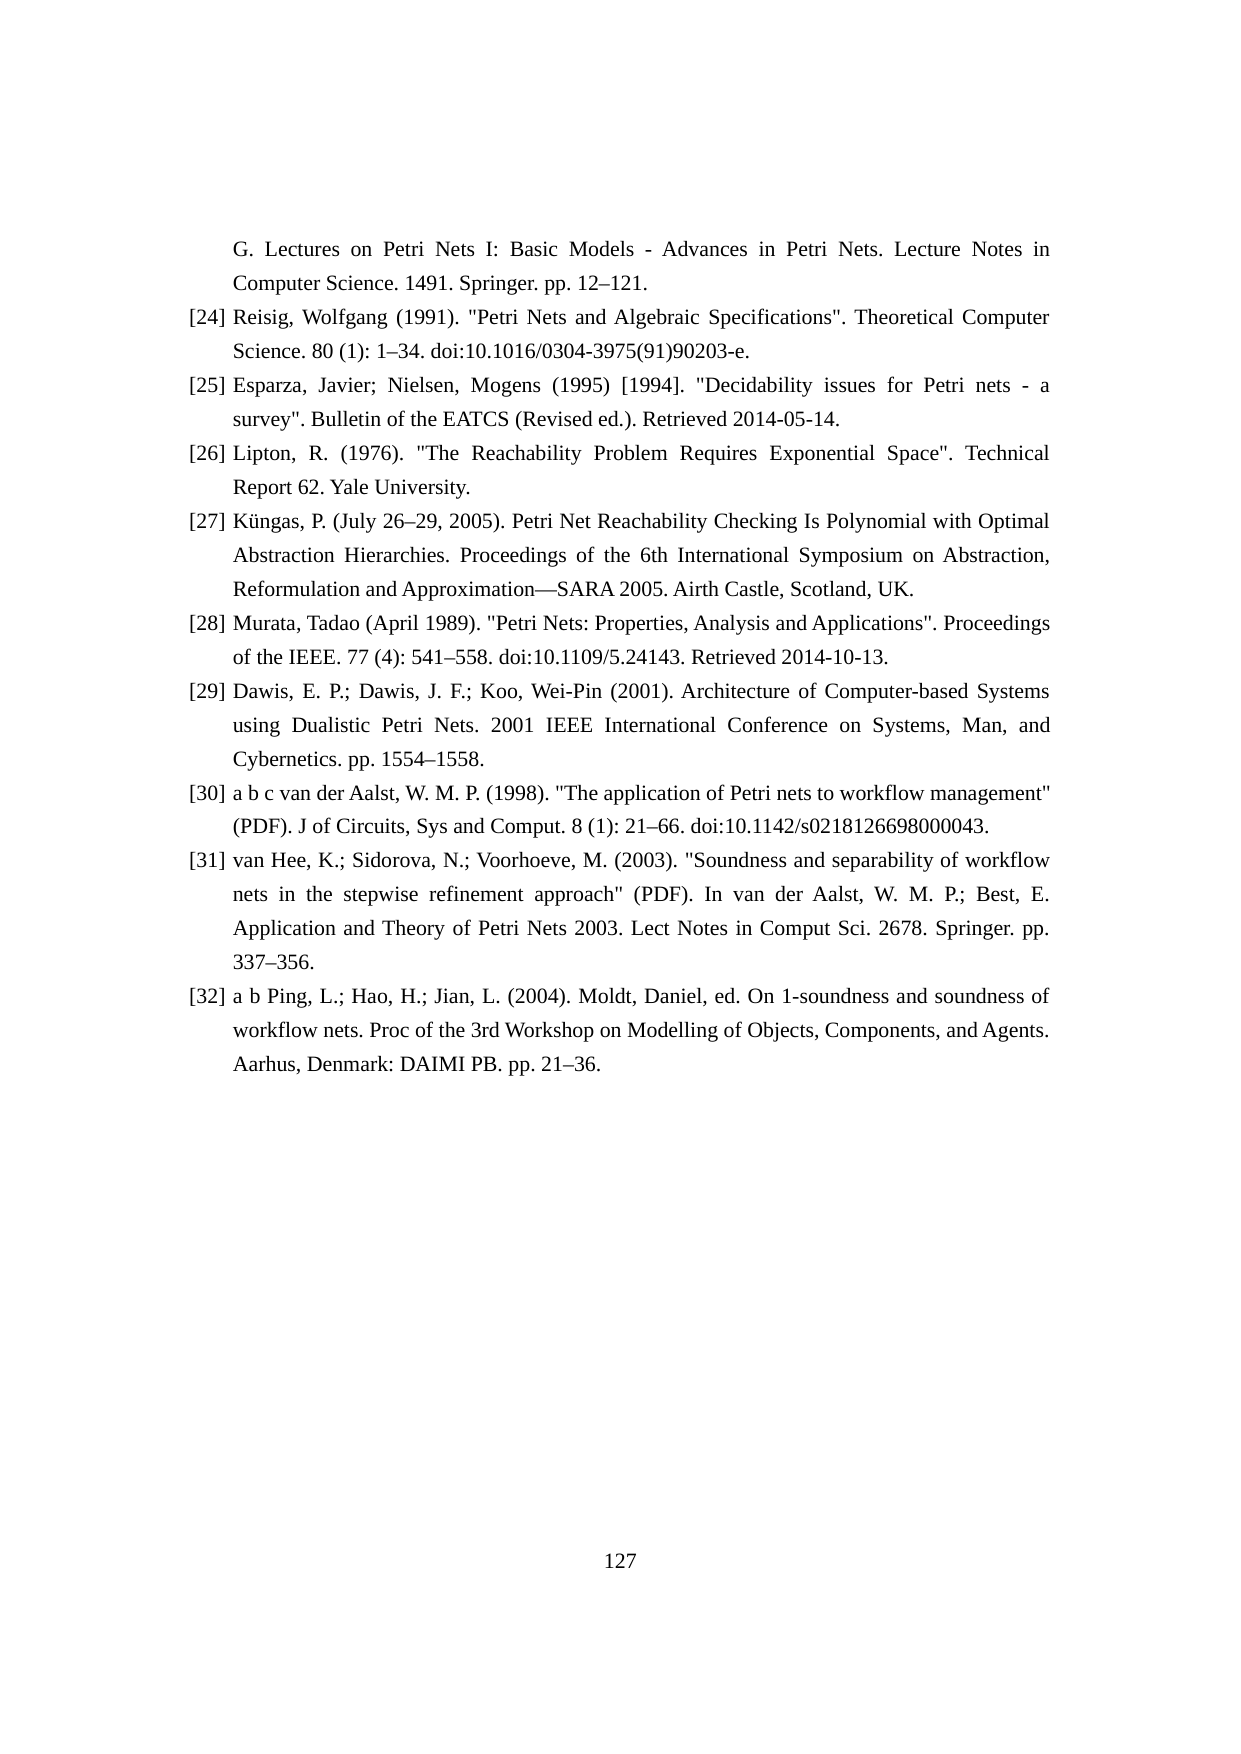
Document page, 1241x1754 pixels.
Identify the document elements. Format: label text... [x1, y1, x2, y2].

list Lipton, R. (1976). "The Reachability Problem Requires Exponential Space". Technical Report 62. Yale University. [189, 436, 1051, 503]
list Küngas, P. (July 26–29, 2005). Petri Net Reachability Checking Is Polynomial with Optimal Abstraction Hierarchies. Proceedings of the 6th International Symposium on Abstraction, Reformulation and Approximation—SARA 2005. Airth Castle, Scotland, UK. [189, 503, 1051, 605]
list Murata, Tadao (April 1989). "Petri Nets: Properties, Analysis and Applications". Proceedings of the IEEE. 77 (4): 541–558. doi:10.1109/5.24143. Retrieved 2014-10-13. [189, 605, 1051, 673]
list a b c van der Aalst, W. M. P. (1998). "The application of Petri nets to workflow management" (PDF). J of Circuits, Sys and Comput. 8 (1): 21–66. doi:10.1142/s0218126698000043. [189, 775, 1051, 843]
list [189, 232, 1051, 300]
list Reisig, Wolfgang (1991). "Petri Nets and Algebraic Specifications". Theoretical Computer Science. 80 (1): 1–34. doi:10.1016/0304-3975(91)90203-e. [189, 300, 1051, 368]
list Esparza, Javier; Nielsen, Mogens (1995) [1994]. "Decidability issues for Petri nets - a survey". Bulletin of the EATCS (Revised ed.). Retrieved 2014-05-14. [189, 368, 1051, 436]
list Dawis, E. P.; Dawis, J. F.; Koo, Wei-Pin (2001). Architecture of Computer-based Systems using Dualistic Petri Nets. 2001 IEEE International Conference on Systems, Man, and Cybernetics. pp. 1554–1558. [189, 673, 1051, 775]
list a b Ping, L.; Hao, H.; Jian, L. (2004). Moldt, Daniel, ed. On 1-soundness and soundness of workflow nets. Proc of the 3rd Workshop on Modelling of Objects, Components, and Agents. Aarhus, Denmark: DAIMI PB. pp. 21–36. [189, 979, 1051, 1081]
list van Hee, K.; Sidorova, N.; Voorhoeve, M. (2003). "Soundness and separability of workflow nets in the stepwise refinement approach" (PDF). In van der Aalst, W. M. P.; Best, E. Application and Theory of Petri Nets 2003. Lect Notes in Comput Sci. 2678. Springer. pp. 337–356. [189, 843, 1051, 979]
